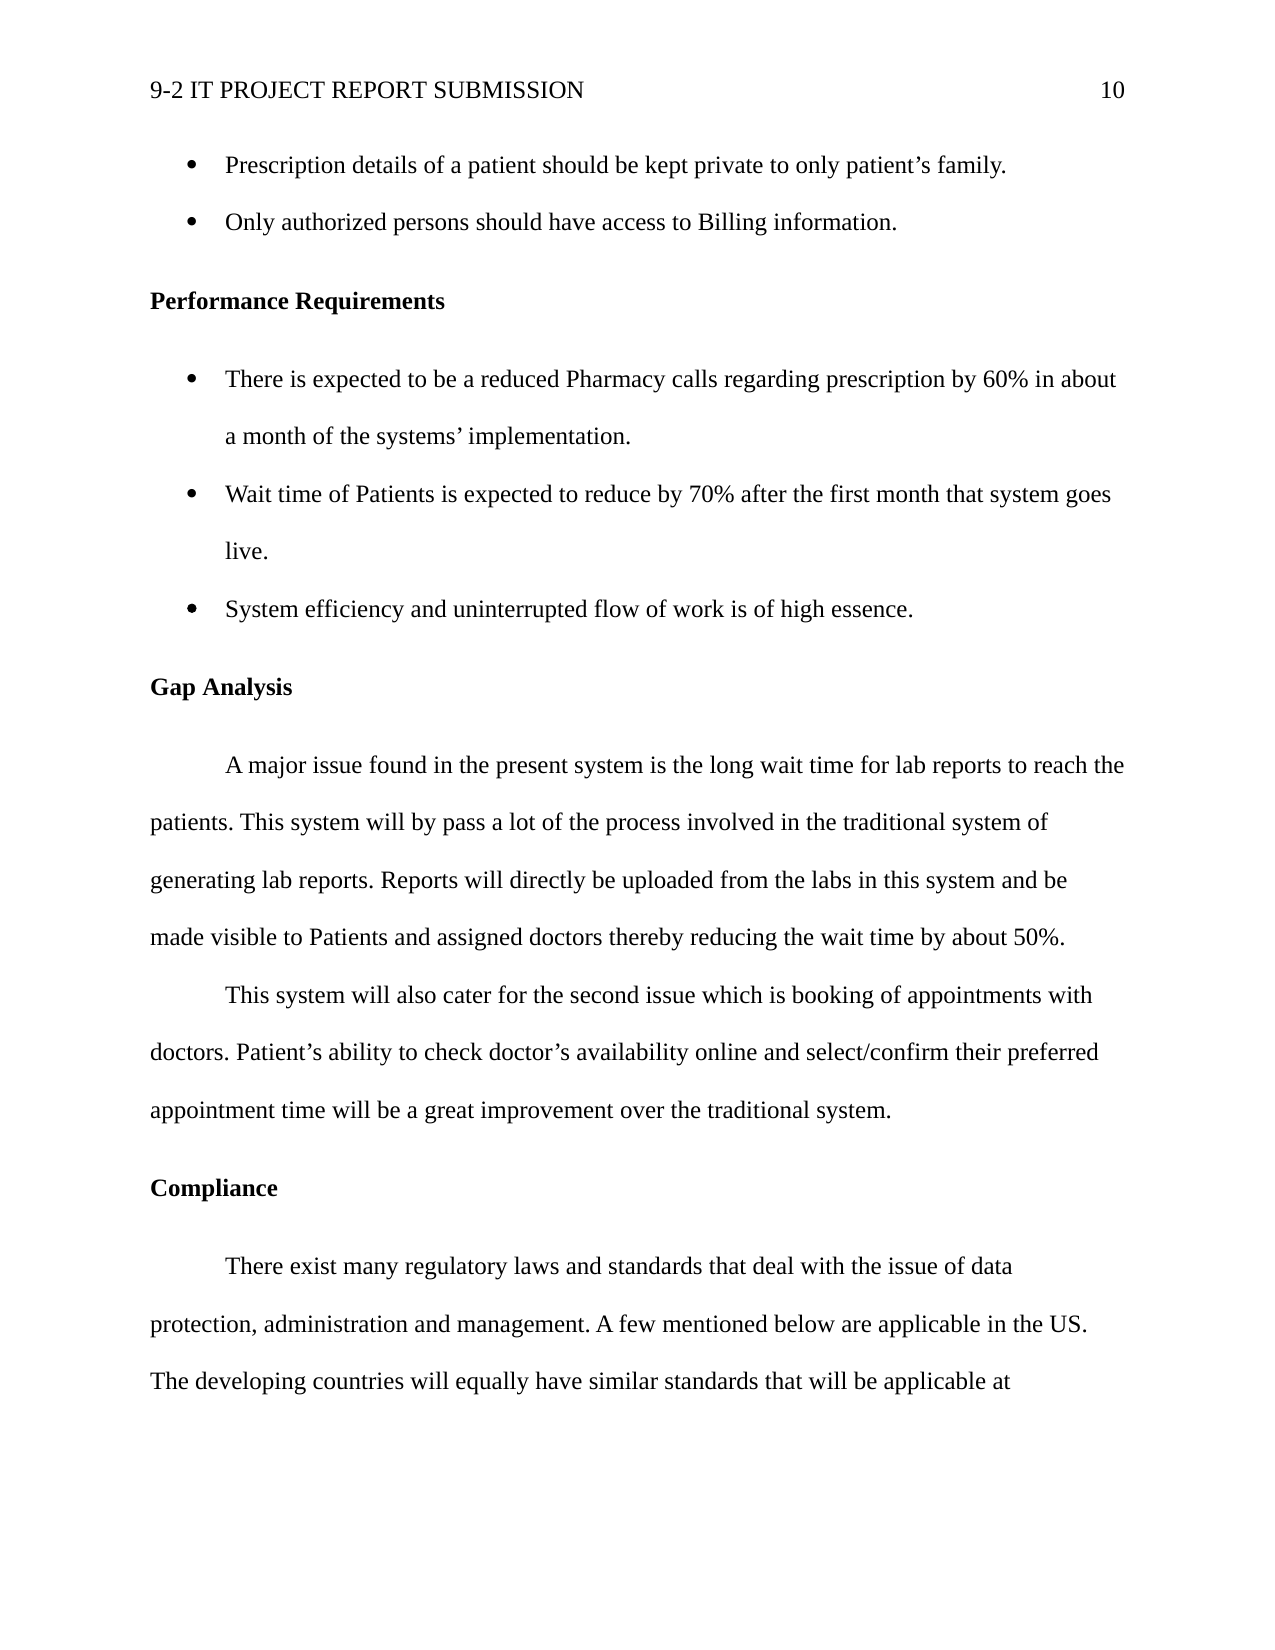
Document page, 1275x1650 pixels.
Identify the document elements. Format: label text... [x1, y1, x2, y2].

list Prescription details of a patient should be kept private to only patient’s family. [187, 150, 1125, 179]
text A major issue found in the present system is the long wait time for lab reports to reach the patients. This system will by pass a lot of the process involved in the traditional system of generating lab reports. Reports will directly be uploaded from the labs in this system and be made visible to Patients and assigned doctors thereby reducing the wait time by about 50%. [150, 750, 1125, 951]
text This system will also cater for the second issue which is booking of appointments with doctors. Patient’s ability to check doctor’s availability online and select/confirm their preferred appointment time will be a great improvement over the traditional system. [150, 980, 1125, 1124]
subtitle Performance Requirements [150, 286, 1125, 314]
list System efficiency and uninterrupted flow of work is of high essence. [187, 594, 1125, 622]
subtitle Gap Analysis [150, 672, 1125, 701]
subtitle Compliance [150, 1173, 1125, 1202]
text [150, 1251, 1125, 1395]
list Only authorized persons should have access to Billing information. [187, 207, 1125, 236]
list There is expected to be a reduced Pharmacy calls regarding prescription by 60% in about a month of the systems’ implementation. [187, 364, 1125, 450]
list Wait time of Patients is expected to reduce by 70% after the first month that system goes live. [187, 479, 1125, 565]
